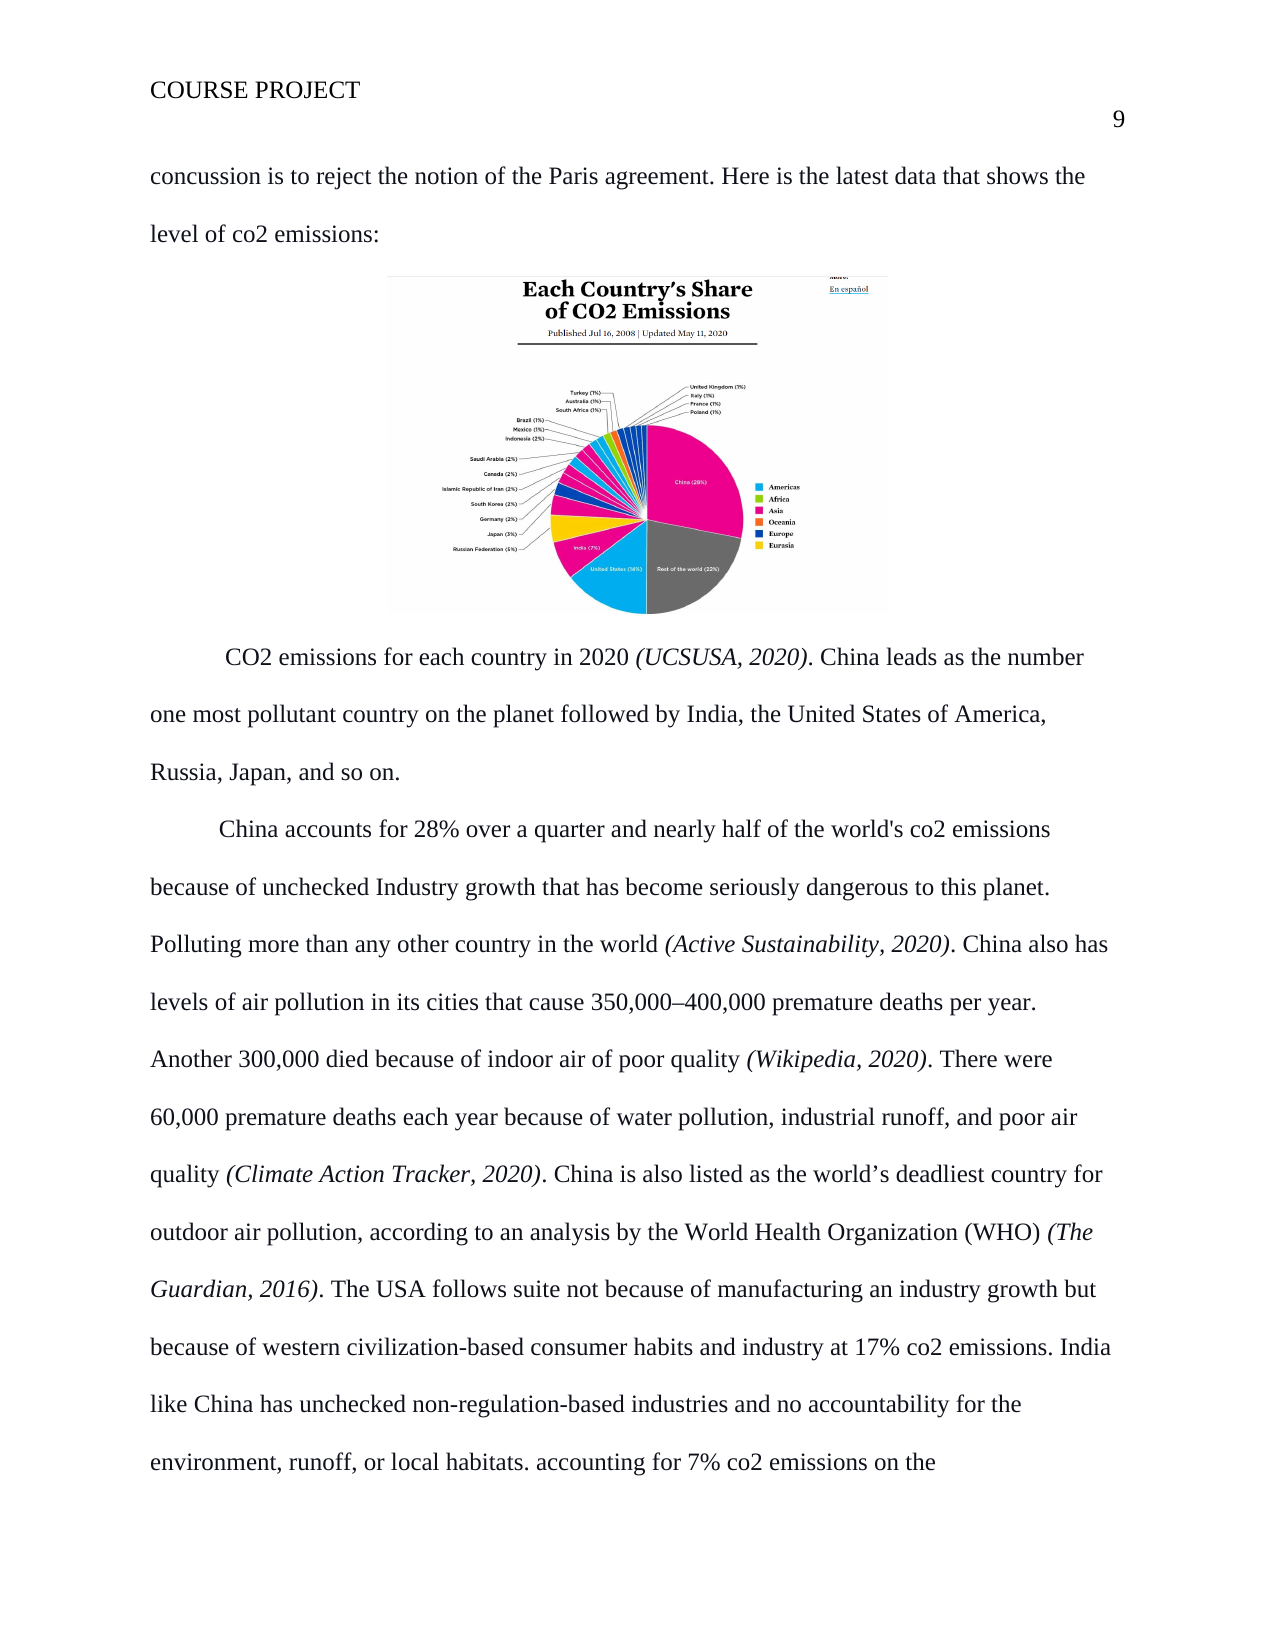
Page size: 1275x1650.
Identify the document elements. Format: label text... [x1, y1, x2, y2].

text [150, 161, 1125, 247]
text CO2 emissions for each country in 2020 (UCSUSA, 2020). China leads as the number one most pollutant country on the planet followed by India, the United States of America, Russia, Japan, and so on. [150, 642, 1125, 786]
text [150, 814, 1125, 1476]
picture [386, 276, 889, 614]
